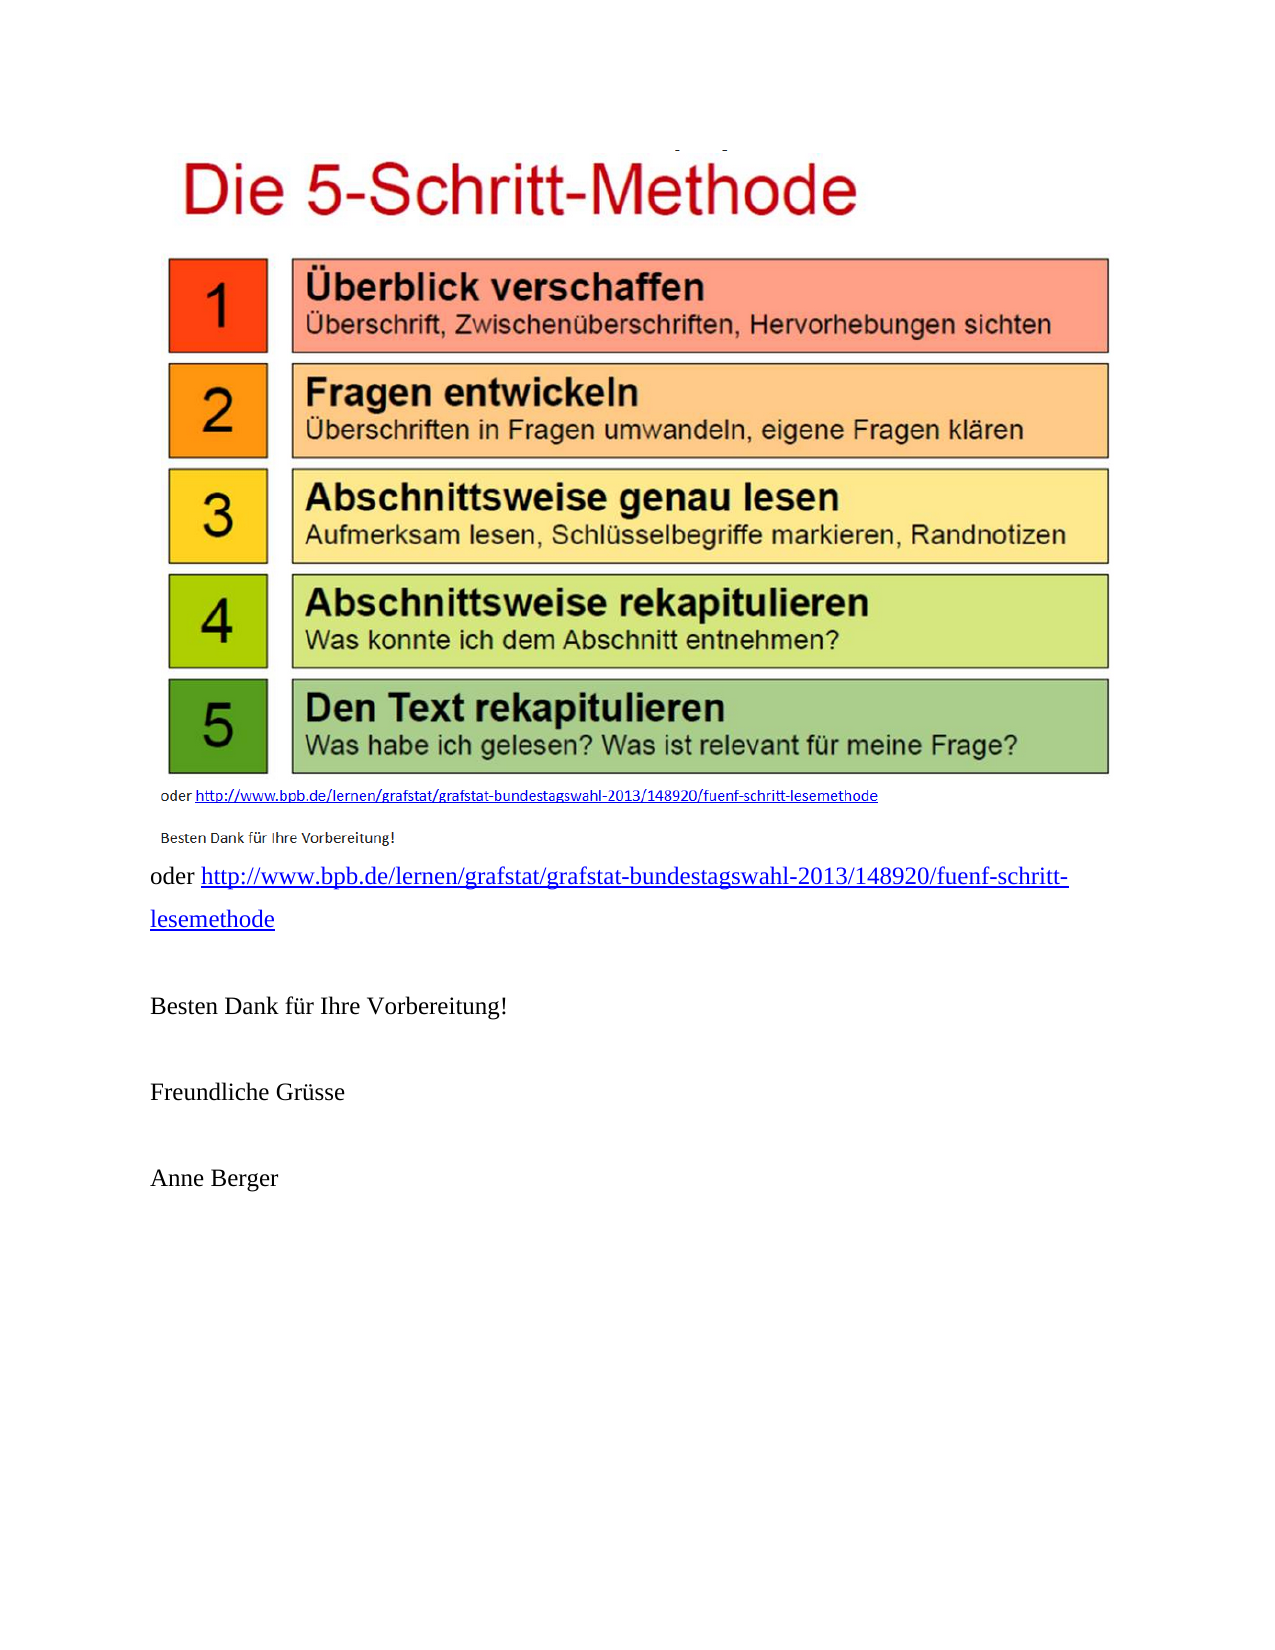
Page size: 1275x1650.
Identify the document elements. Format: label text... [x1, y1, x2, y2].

text Freundliche Grüsse [150, 1077, 1125, 1106]
picture [150, 150, 1125, 847]
text Besten Dank für Ihre Vorbereitung! [150, 991, 1125, 1019]
text oder http://www.bpb.de/lernen/grafstat/grafstat-bundestagswahl-2013/148920/fuenf-schritt-lesemethode [150, 861, 1125, 933]
text Anne Berger [150, 1163, 1125, 1192]
